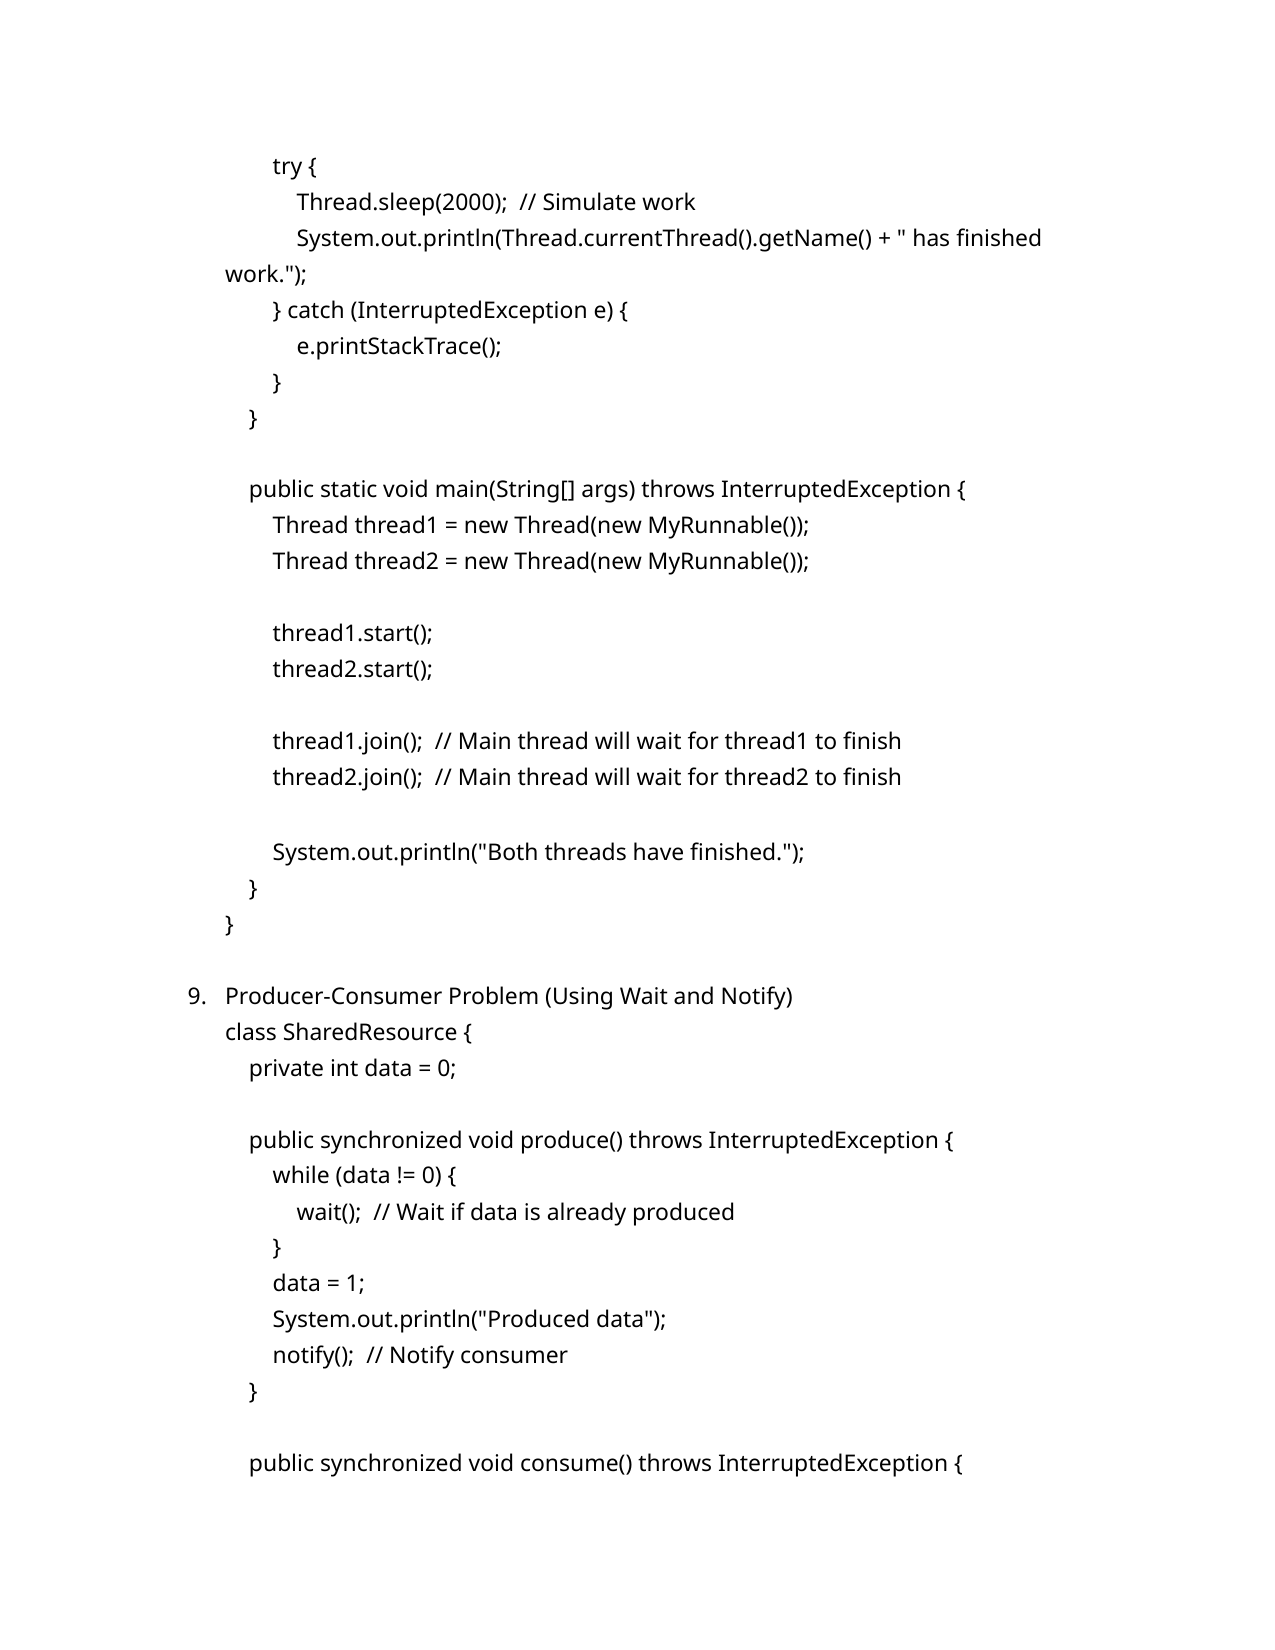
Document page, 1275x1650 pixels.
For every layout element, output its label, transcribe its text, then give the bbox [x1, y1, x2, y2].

list System.out.println("Produced data"); [225, 1303, 1125, 1334]
list public synchronized void consume() throws InterruptedException { [225, 1447, 1125, 1478]
list Thread thread2 = new Thread(new MyRunnable()); [225, 545, 1125, 577]
list } [225, 1231, 1125, 1263]
list data = 1; [225, 1267, 1125, 1298]
list } [225, 908, 1125, 939]
list System.out.println(Thread.currentThread().getName() + " has finished work."); [225, 222, 1125, 289]
list while (data != 0) { [225, 1159, 1125, 1191]
list } [225, 872, 1125, 903]
list thread1.start(); [225, 617, 1125, 648]
list Thread.sleep(2000); // Simulate work [225, 186, 1125, 217]
list System.out.println("Both threads have finished."); [225, 836, 1125, 867]
list thread2.start(); [225, 653, 1125, 684]
list } catch (InterruptedException e) { [225, 294, 1125, 325]
list } [225, 402, 1125, 433]
list } [225, 366, 1125, 397]
list Producer-Consumer Problem (Using Wait and Notify) [187, 980, 1125, 1011]
list thread2.join(); // Main thread will wait for thread2 to finish [225, 761, 1125, 792]
list public synchronized void produce() throws InterruptedException { [225, 1123, 1125, 1155]
list Thread thread1 = new Thread(new MyRunnable()); [225, 509, 1125, 541]
list thread1.join(); // Main thread will wait for thread1 to finish [225, 725, 1125, 756]
list try { [225, 150, 1125, 181]
list public static void main(String[] args) throws InterruptedException { [225, 473, 1125, 505]
list wait(); // Wait if data is already produced [225, 1195, 1125, 1227]
list private int data = 0; [225, 1052, 1125, 1083]
list e.printStackTrace(); [225, 330, 1125, 361]
list notify(); // Notify consumer [225, 1339, 1125, 1370]
list } [225, 1375, 1125, 1406]
list class SharedResource { [225, 1016, 1125, 1047]
